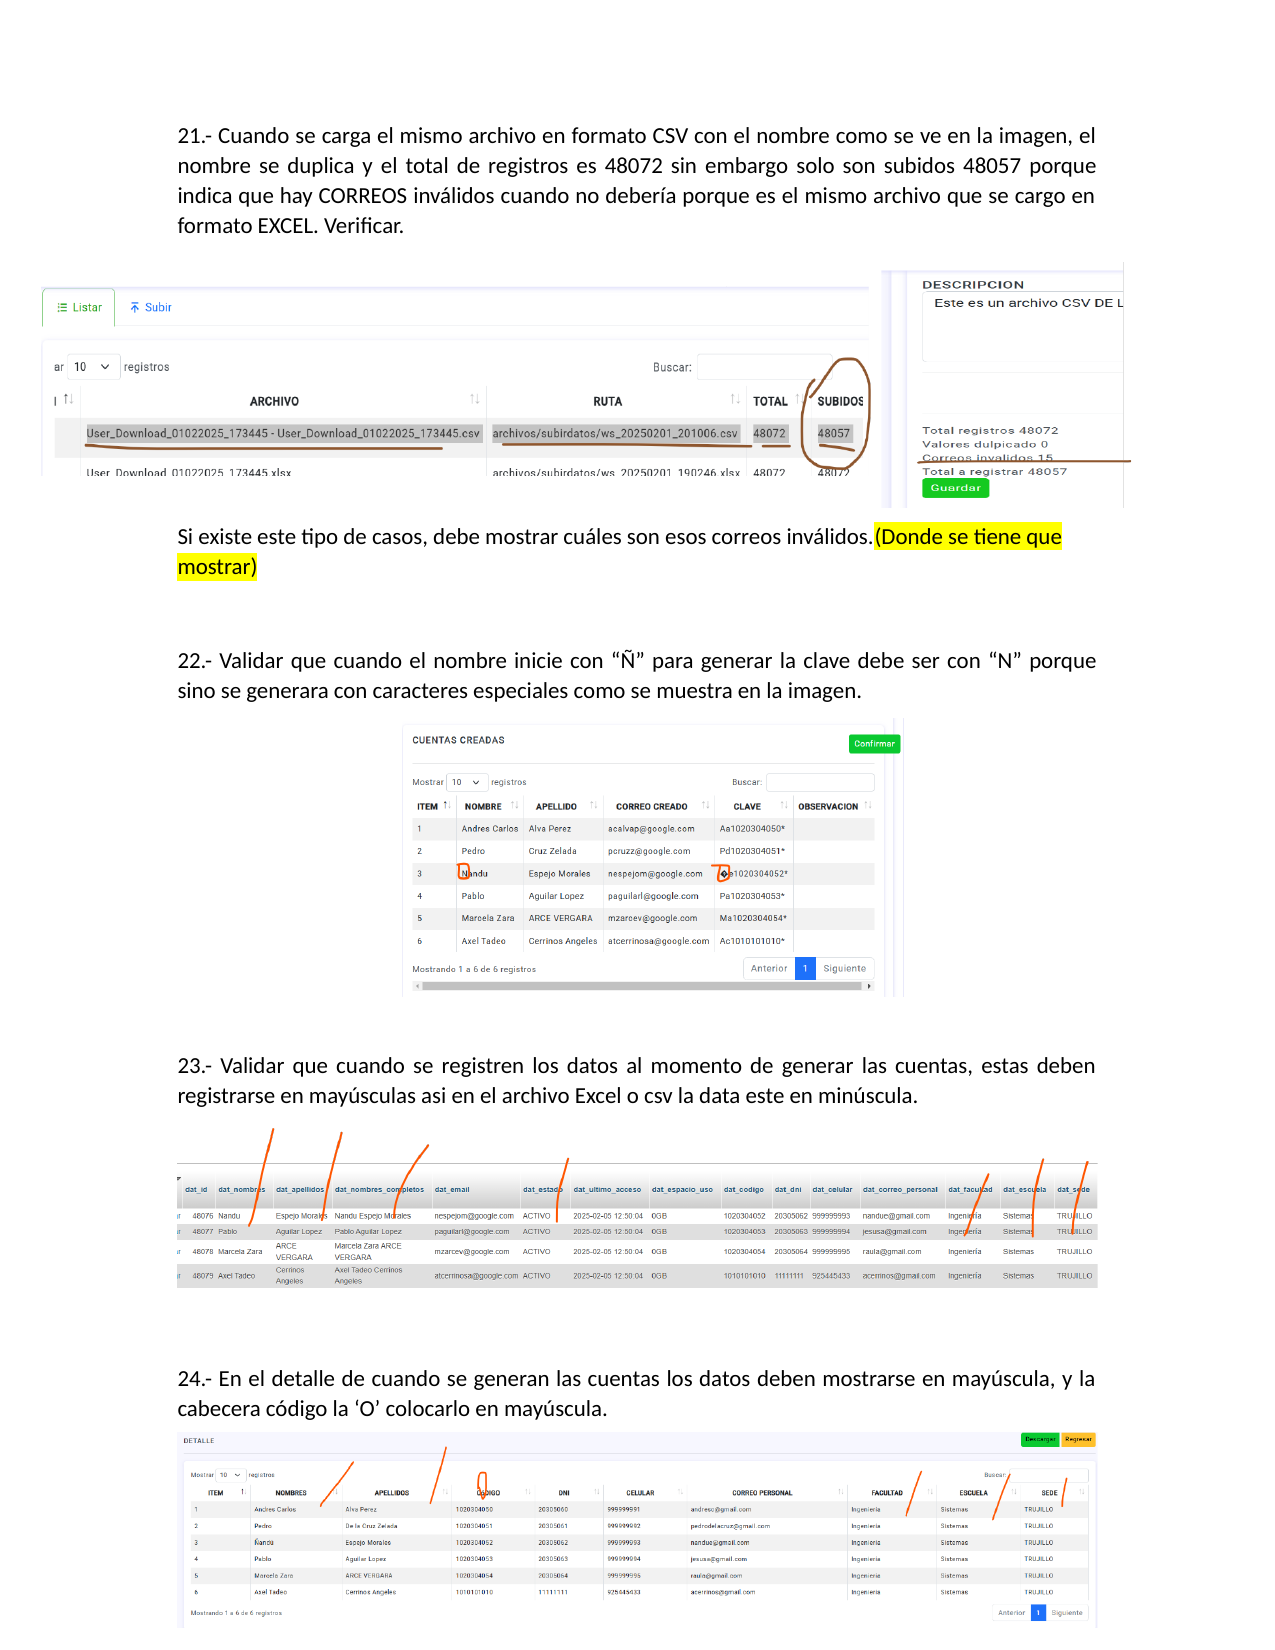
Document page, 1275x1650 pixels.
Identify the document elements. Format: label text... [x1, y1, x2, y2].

picture [881, 262, 1132, 508]
picture [177, 1127, 1098, 1296]
text 23.- Validar que cuando se registren los datos al momento de generar las cuentas, estas deben registrarse en mayúsculas asi en el archivo Excel o csv la data este en minúscula. [177, 1051, 1098, 1110]
picture [177, 1432, 1098, 1628]
picture [41, 286, 871, 476]
text 24.- En el detalle de cuando se generan las cuentas los datos deben mostrarse en mayúscula, y la cabecera código la ‘O’ colocarlo en mayúscula. [177, 1364, 1098, 1422]
text Si existe este tipo de casos, debe mostrar cuáles son esos correos inválidos.(Donde se tiene que mostrar) [177, 522, 1098, 581]
text 21.- Cuando se carga el mismo archivo en formato CSV con el nombre como se ve en la imagen, el nombre se duplica y el total de registros es 48072 sin embargo solo son subidos 48057 porque indica que hay CORREOS inválidos cuando no debería porque es el mismo archivo que se cargo en formato EXCEL. Verificar. [177, 121, 1098, 239]
picture [402, 718, 904, 997]
text 22.- Validar que cuando el nombre inicie con “Ñ” para generar la clave debe ser con “N” porque sino se generara con caracteres especiales como se muestra en la imagen. [177, 646, 1098, 704]
